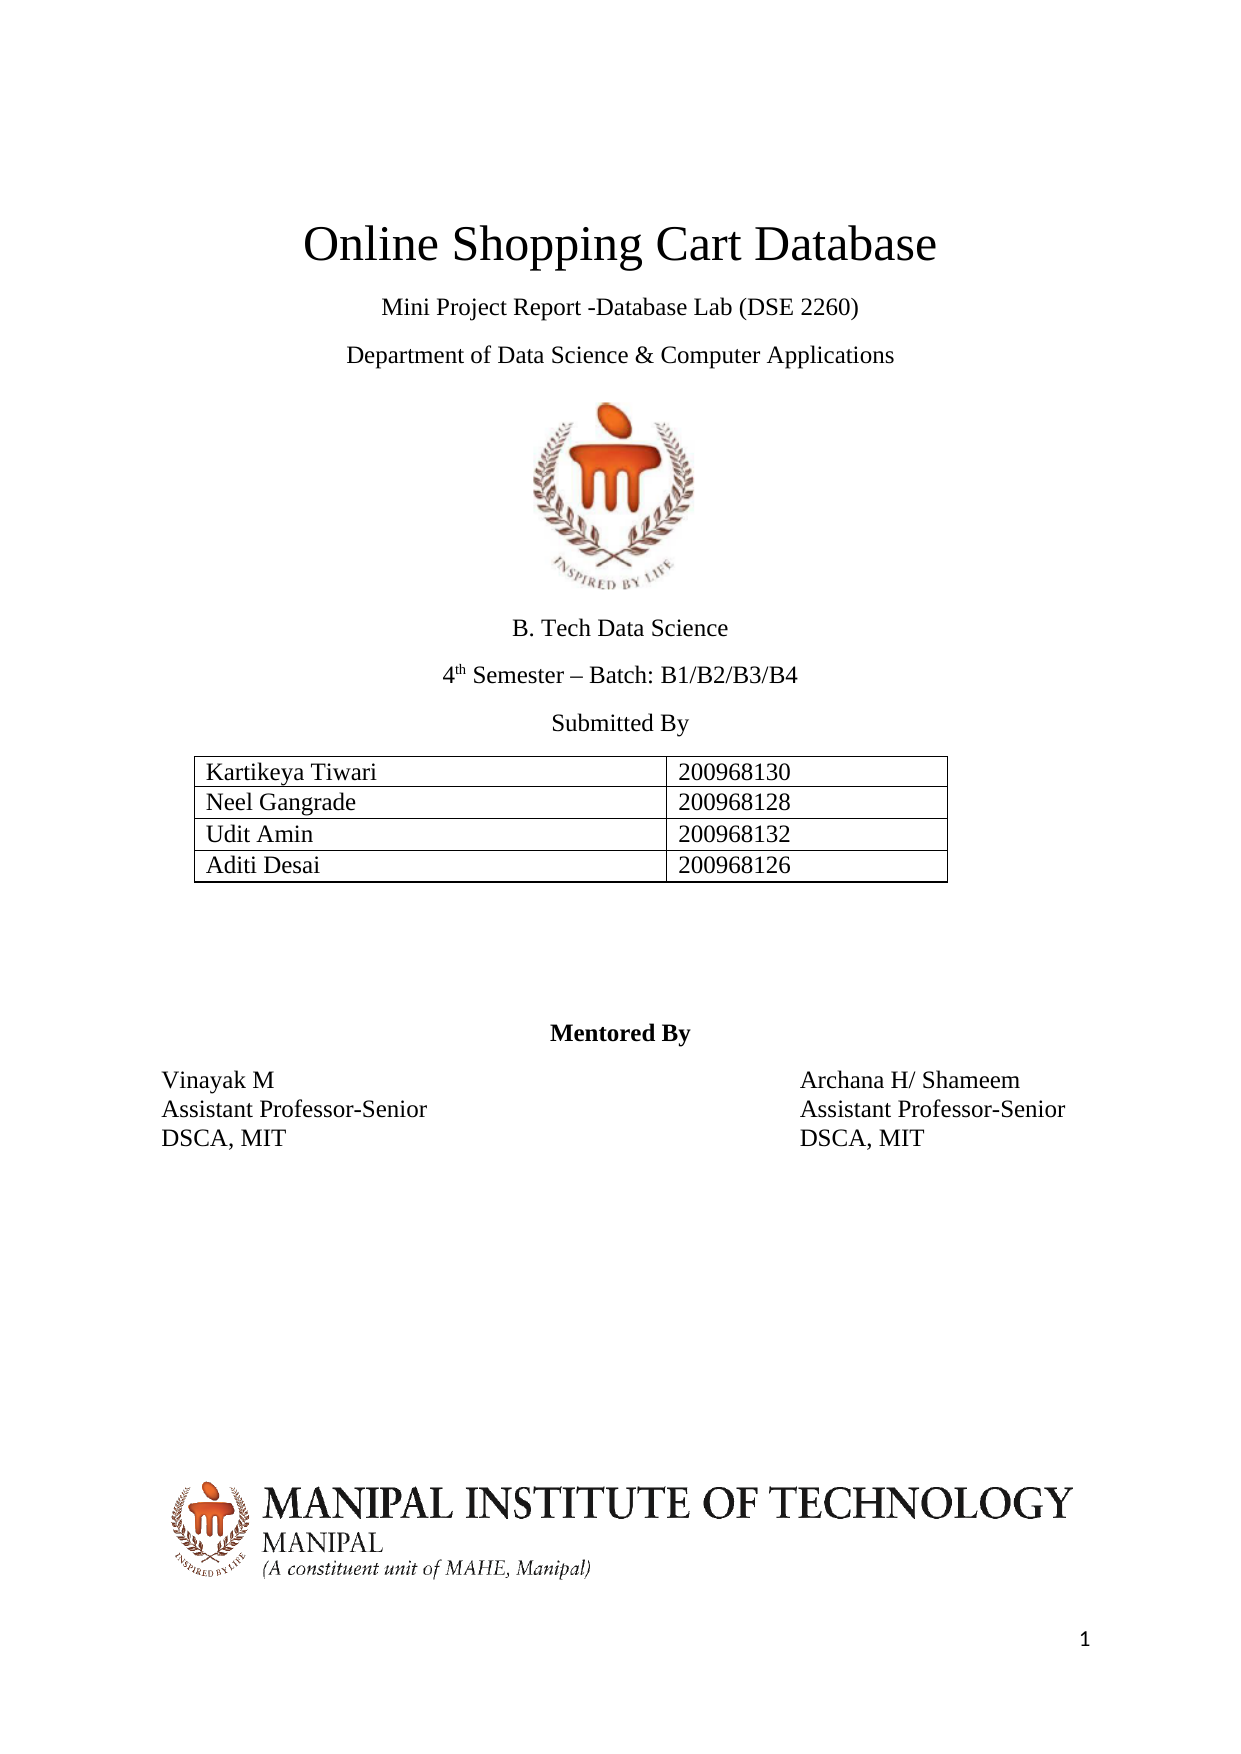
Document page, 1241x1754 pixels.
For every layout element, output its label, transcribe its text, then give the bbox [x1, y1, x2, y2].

table_header Kartikeya Tiwari [195, 757, 666, 786]
picture [531, 395, 698, 592]
text B. Tech Data Science [150, 613, 1090, 642]
table_header Archana H/ Shameem [620, 1066, 1089, 1094]
text Online Shopping Cart Database [150, 213, 1090, 271]
table_cell DSCA, MIT [620, 1123, 1089, 1152]
table_cell 200968128 [667, 787, 947, 818]
picture [150, 1467, 1091, 1602]
table_header 200968130 [667, 757, 947, 786]
text Mini Project Report -Database Lab (DSE 2260) [150, 292, 1090, 321]
table_cell Assistant Professor-Senior [150, 1094, 619, 1123]
table_cell DSCA, MIT [150, 1123, 619, 1152]
text 4th Semester – Batch: B1/B2/B3/B4 [150, 661, 1090, 689]
text Department of Data Science & Computer Applications [150, 340, 1090, 368]
table_cell 200968132 [667, 819, 947, 849]
table_cell Neel Gangrade [195, 787, 666, 818]
text Mentored By [150, 1018, 1090, 1047]
table_cell Assistant Professor-Senior [620, 1094, 1089, 1123]
table_header Vinayak M [150, 1066, 619, 1094]
table_cell Aditi Desai [195, 851, 666, 881]
text Submitted By [150, 708, 1090, 737]
table_cell 200968126 [667, 851, 947, 881]
table_cell Udit Amin [195, 819, 666, 849]
